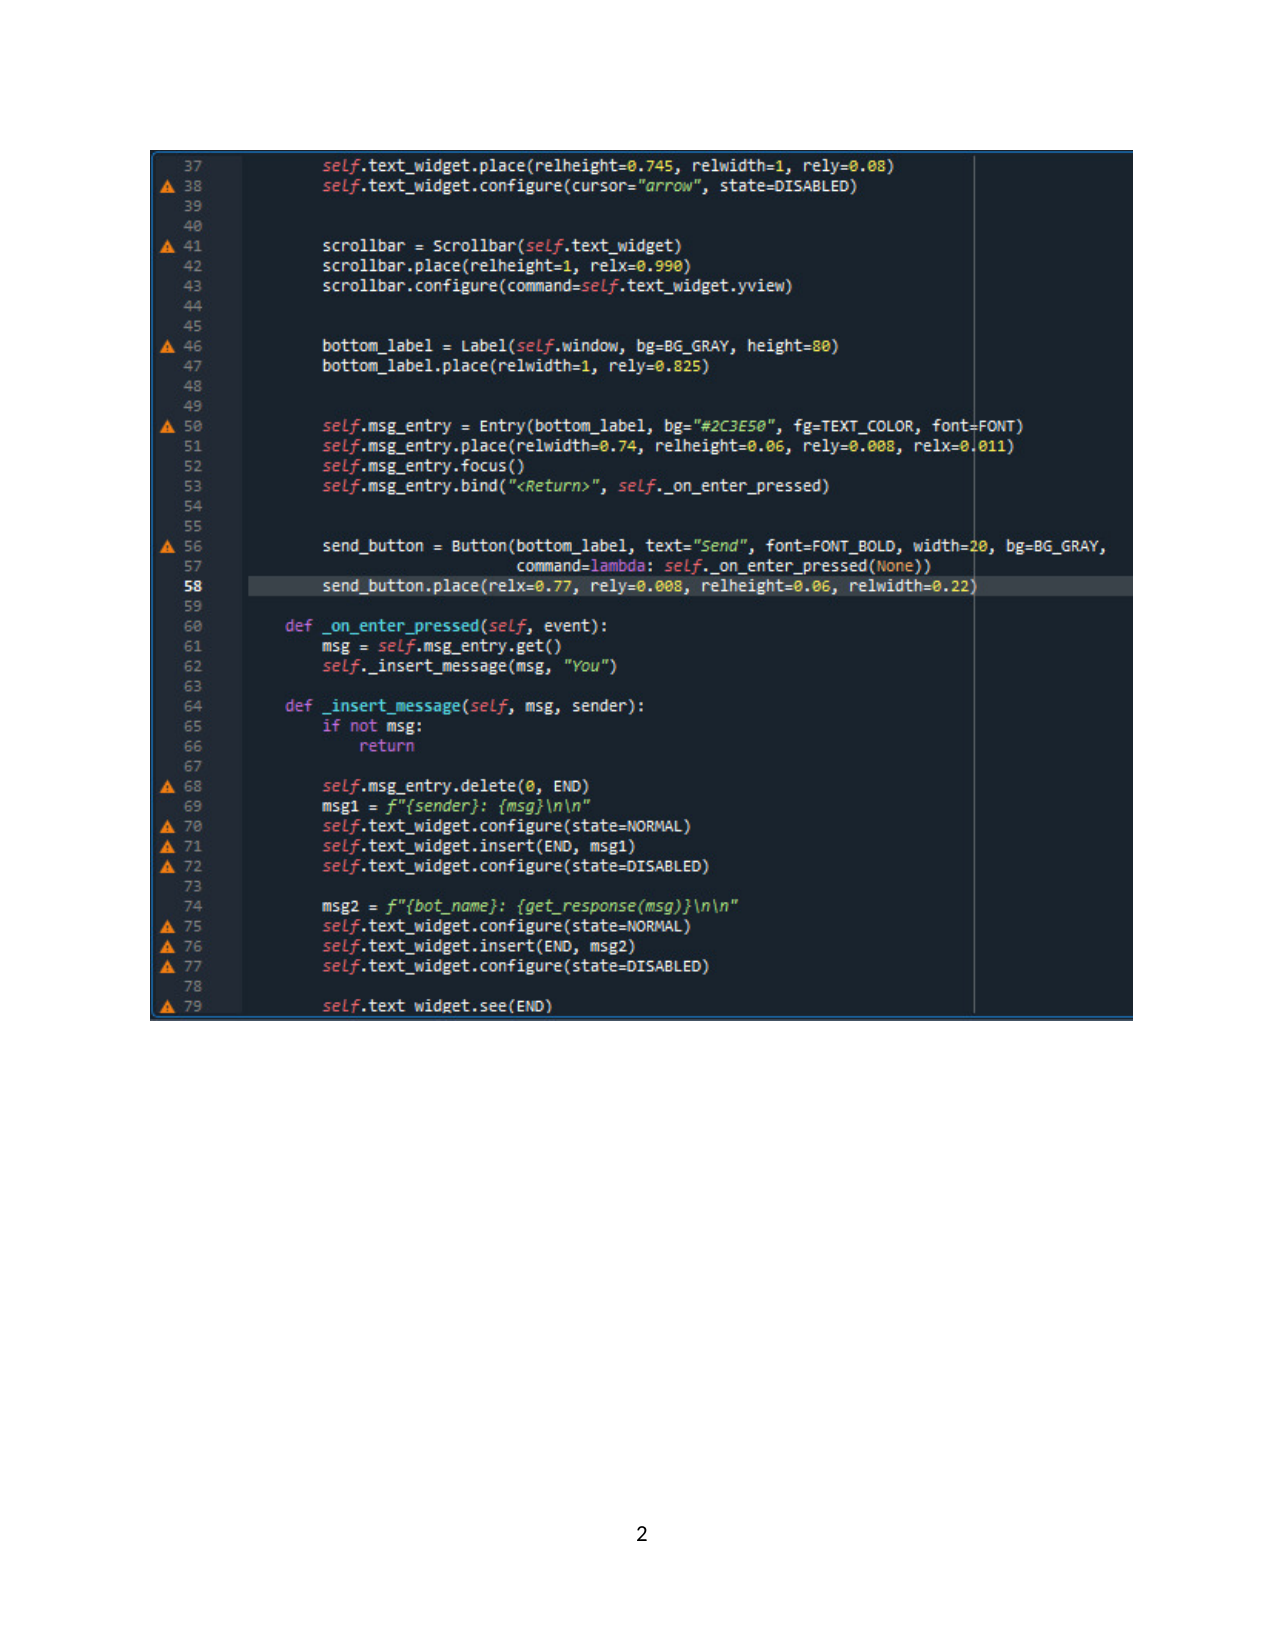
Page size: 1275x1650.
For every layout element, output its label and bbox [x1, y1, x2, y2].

picture [150, 150, 1133, 1021]
